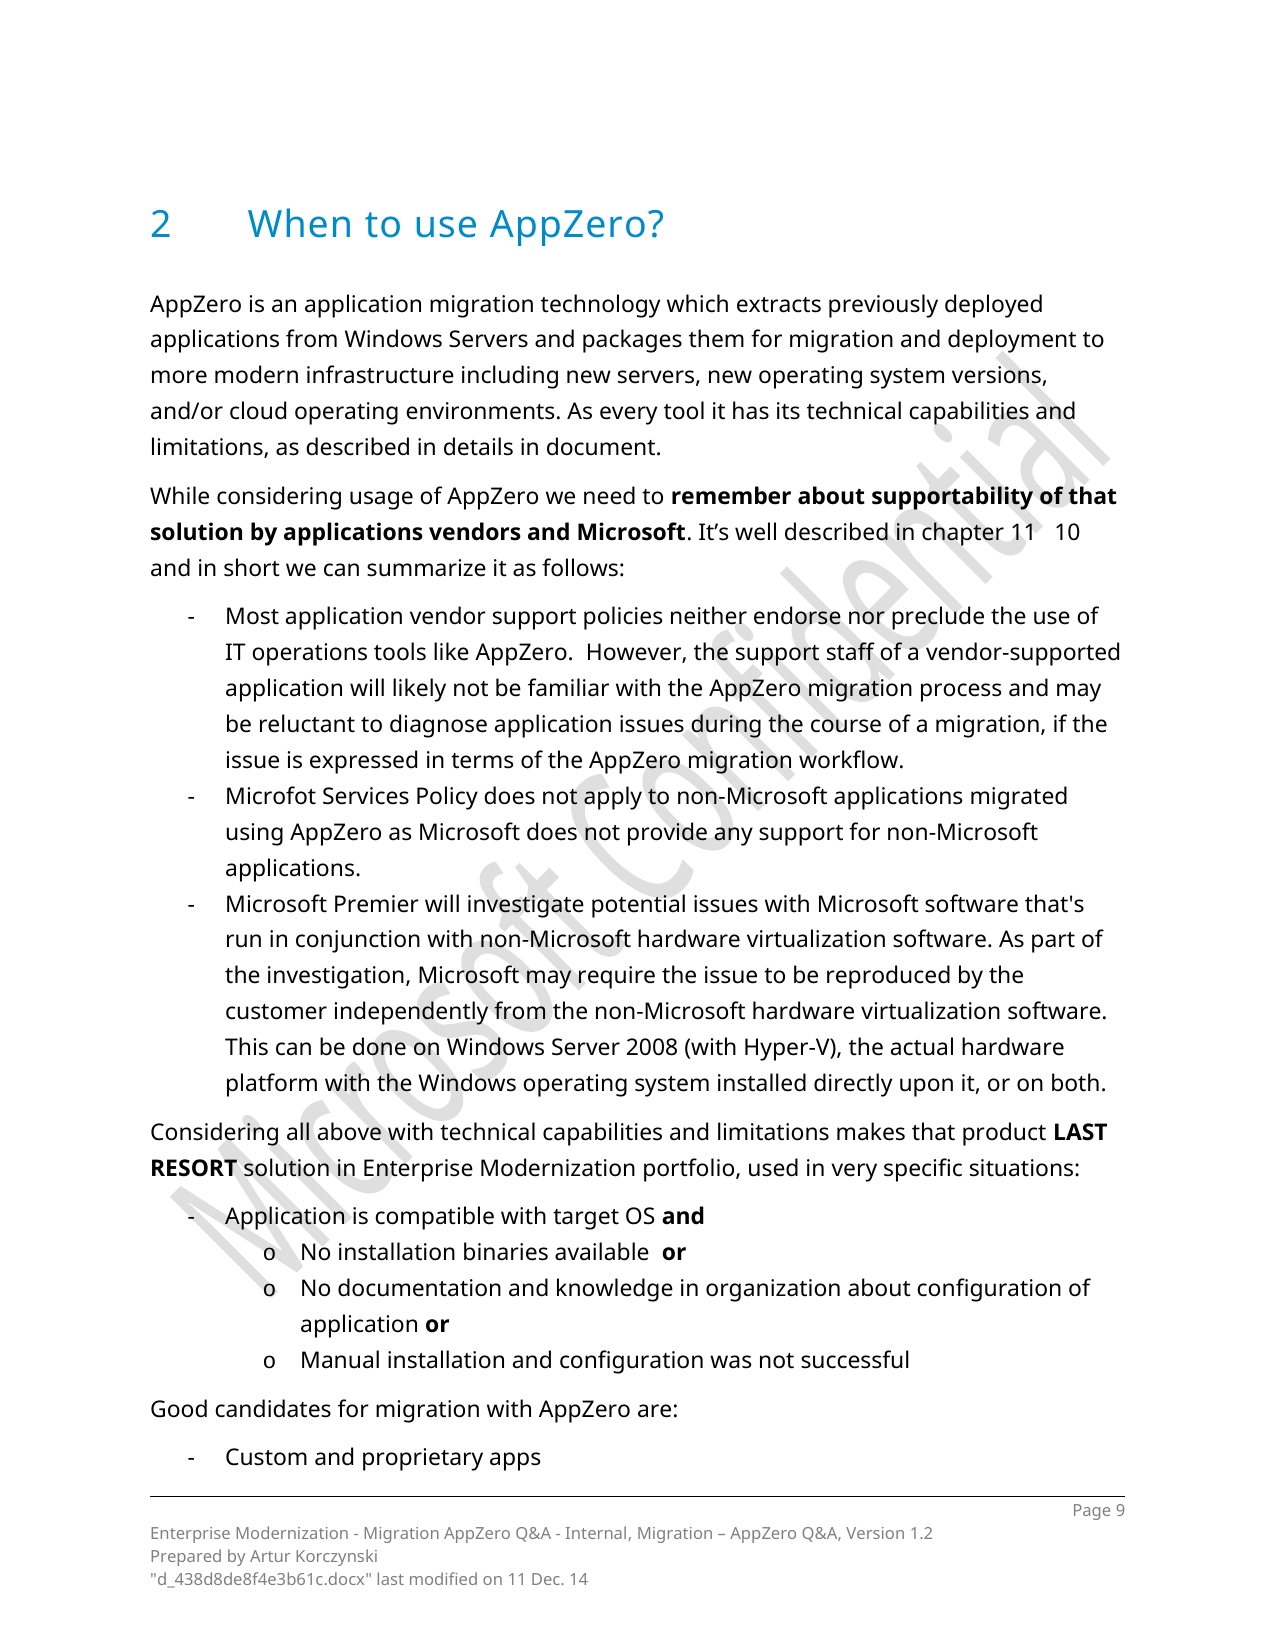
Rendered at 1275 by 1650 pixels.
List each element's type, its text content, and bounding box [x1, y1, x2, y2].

list Microsoft Premier will investigate potential issues with Microsoft software that's run in conjunction with non-Microsoft hardware virtualization software. As part of the investigation, Microsoft may require the issue to be reproduced by the customer independently from the non-Microsoft hardware virtualization software. This can be done on Windows Server 2008 (with Hyper-V), the actual hardware platform with the Windows operating system installed directly upon it, or on both. [187, 887, 1125, 1098]
list Application is compatible with target OS and [187, 1200, 1125, 1231]
text Good candidates for migration with AppZero are: [150, 1392, 1125, 1424]
list Most application vendor support policies neither endorse nor preclude the use of IT operations tools like AppZero. However, the support staff of a vendor-supported application will likely not be familiar with the AppZero migration process and may be reluctant to diagnose application issues during the course of a migration, if the issue is expressed in terms of the AppZero migration workflow. [187, 600, 1125, 775]
list No documentation and knowledge in organization about configuration of application or [262, 1272, 1125, 1339]
subtitle When to use AppZero? [150, 187, 1125, 250]
text AppZero is an application migration technology which extracts previously deployed applications from Windows Servers and packages them for migration and deployment to more modern infrastructure including new servers, new operating system versions, and/or cloud operating environments. As every tool it has its technical capabilities and limitations, as described in details in document. [150, 287, 1125, 462]
list Manual installation and configuration was not successful [262, 1344, 1125, 1375]
list Custom and proprietary apps [187, 1441, 1125, 1472]
list Microfot Services Policy does not apply to non-Microsoft applications migrated using AppZero as Microsoft does not provide any support for non-Microsoft applications. [187, 780, 1125, 883]
text While considering usage of AppZero we need to remember about supportability of that solution by applications vendors and Microsoft. It’s well described in chapter 11 10 and in short we can summarize it as follows: [150, 480, 1125, 583]
text Considering all above with technical capabilities and limitations makes that product LAST RESORT solution in Enterprise Modernization portfolio, used in very specific situations: [150, 1116, 1125, 1183]
list No installation binaries available or [262, 1236, 1125, 1267]
